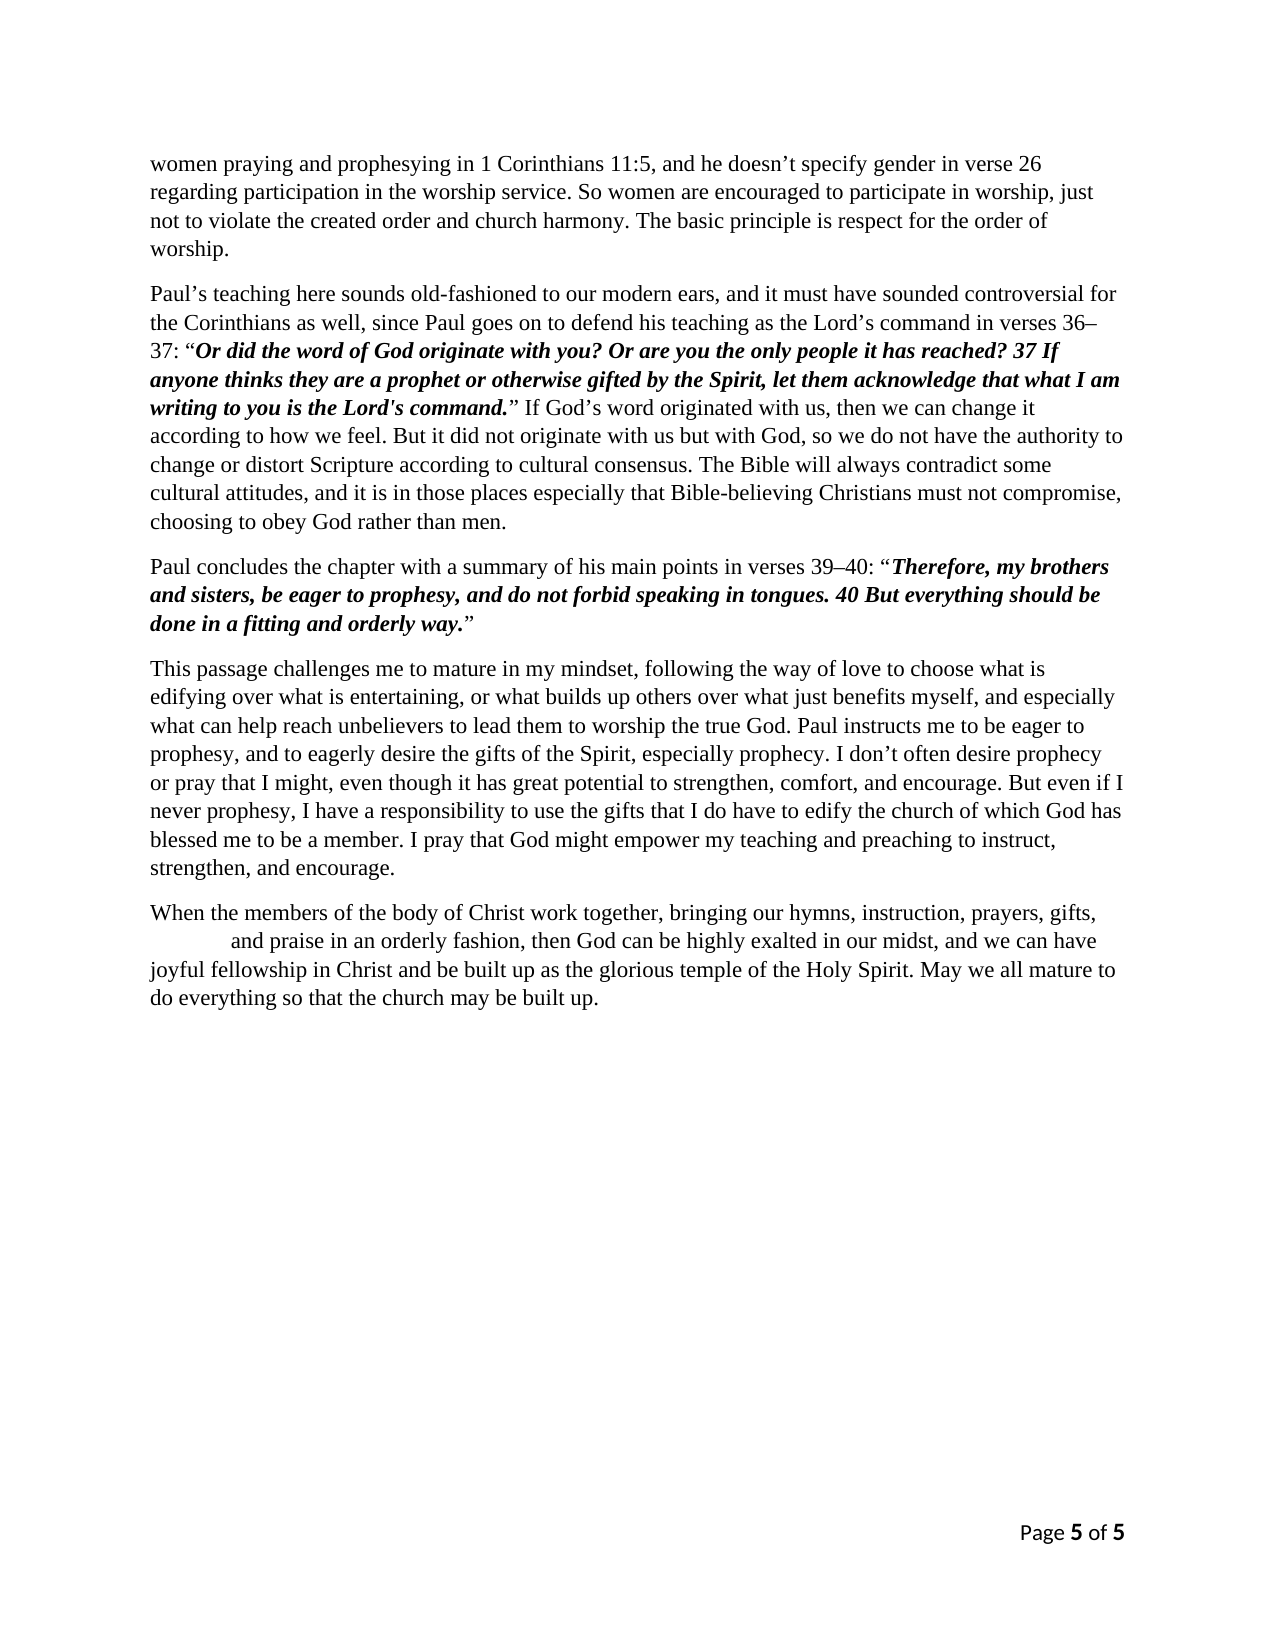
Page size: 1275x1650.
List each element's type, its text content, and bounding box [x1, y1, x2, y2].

text When the members of the body of Christ work together, bringing our hymns, instruction, prayers, gifts, and praise in an orderly fashion, then God can be highly exalted in our midst, and we can have joyful fellowship in Christ and be built up as the glorious temple of the Holy Spirit. May we all mature to do everything so that the church may be built up. [150, 899, 1125, 1011]
text Paul concludes the chapter with a summary of his main points in verses 39–40: “Therefore, my brothers and sisters, be eager to prophesy, and do not forbid speaking in tongues. 40 But everything should be done in a fitting and orderly way.” [150, 553, 1125, 636]
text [150, 150, 1125, 262]
text This passage challenges me to mature in my mindset, following the way of love to choose what is edifying over what is entertaining, or what builds up others over what just benefits myself, and especially what can help reach unbelievers to lead them to worship the true God. Paul instructs me to be eager to prophesy, and to eagerly desire the gifts of the Spirit, especially prophecy. I don’t often desire prophecy or pray that I might, even though it has great potential to strengthen, comfort, and encourage. But even if I never prophesy, I have a responsibility to use the gifts that I do have to edify the church of which God has blessed me to be a member. I pray that God might empower my teaching and preaching to instruct, strengthen, and encourage. [150, 655, 1125, 880]
text Paul’s teaching here sounds old-fashioned to our modern ears, and it must have sounded controversial for the Corinthians as well, since Paul goes on to defend his teaching as the Lord’s command in verses 36–37: “Or did the word of God originate with you? Or are you the only people it has reached? 37 If anyone thinks they are a prophet or otherwise gifted by the Spirit, let them acknowledge that what I am writing to you is the Lord's command.” If God’s word originated with us, then we can change it according to how we feel. But it did not originate with us but with God, so we do not have the authority to change or distort Scripture according to cultural consensus. The Bible will always contradict some cultural attitudes, and it is in those places especially that Bible-believing Christians must not compromise, choosing to obey God rather than men. [150, 280, 1125, 534]
